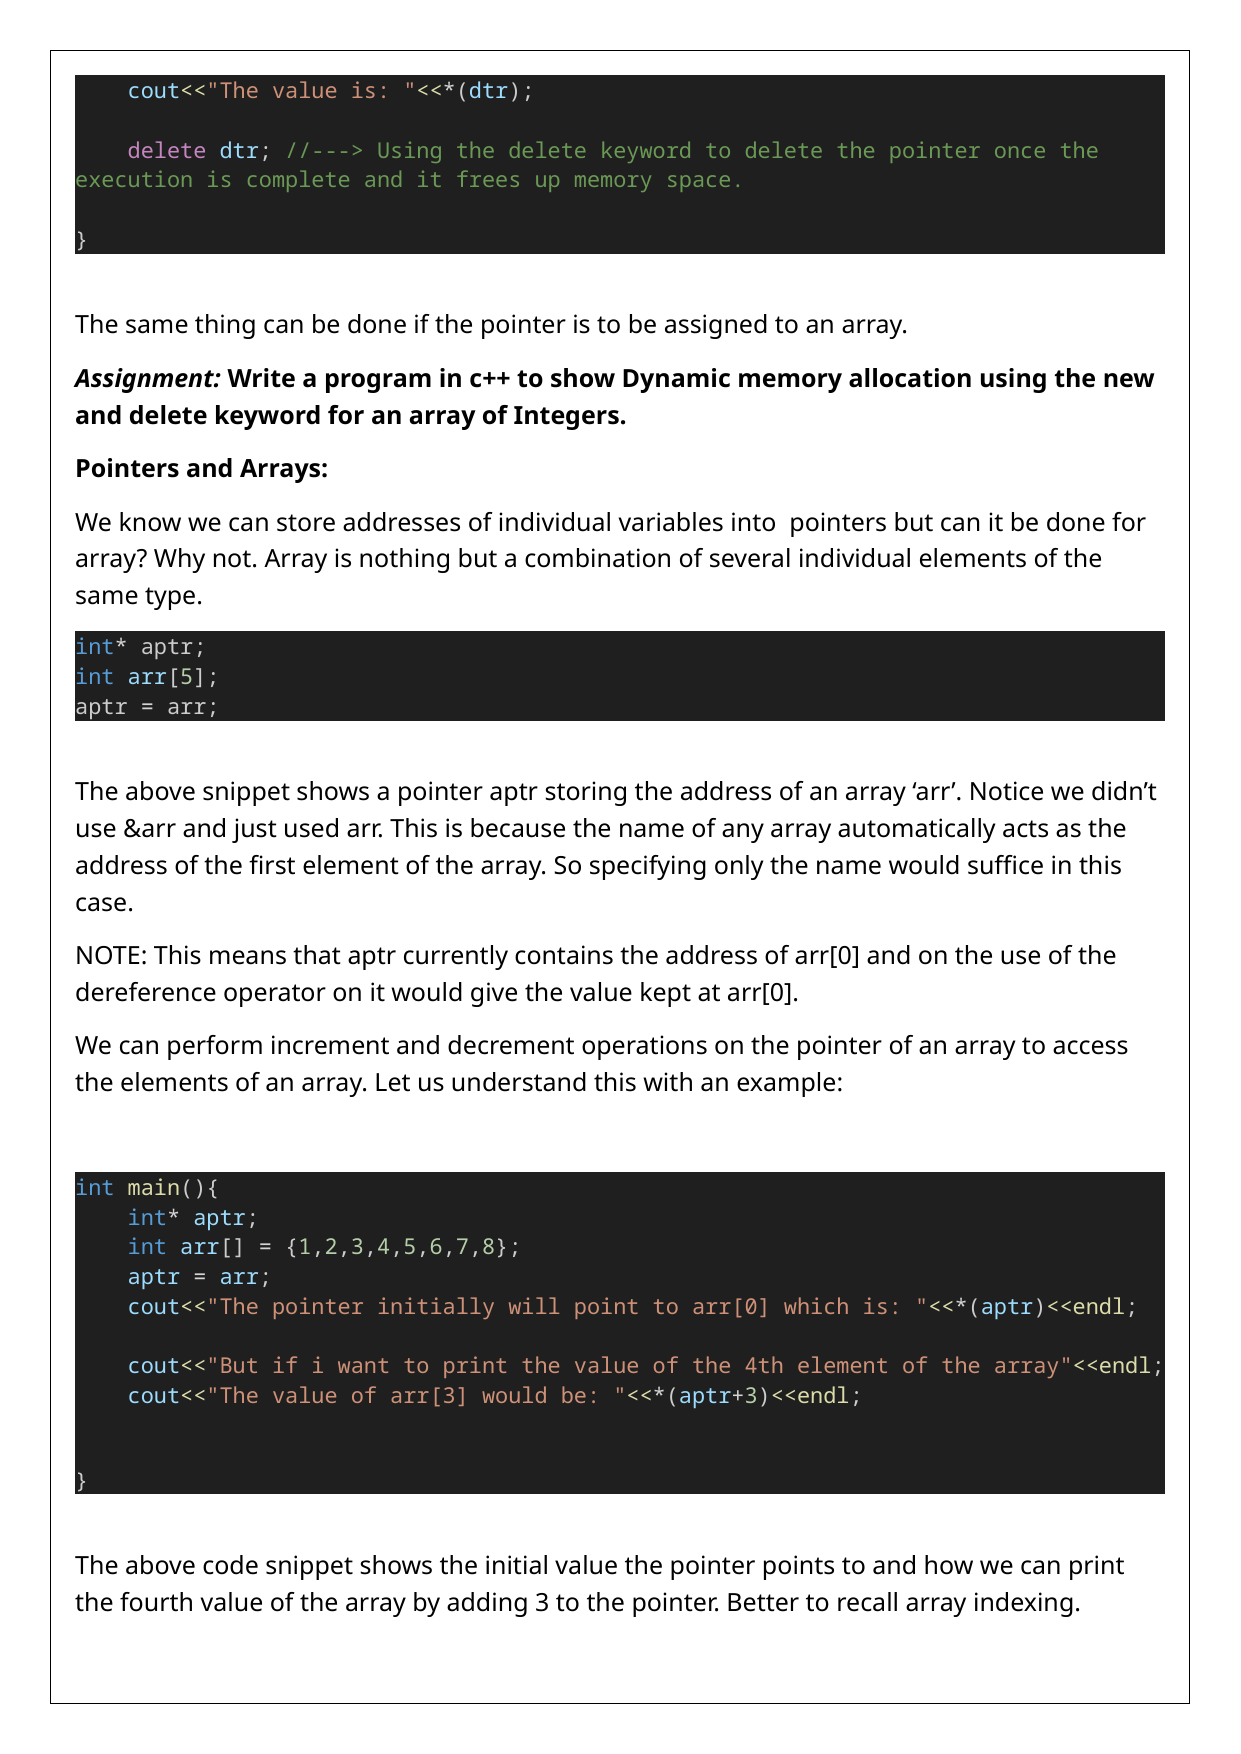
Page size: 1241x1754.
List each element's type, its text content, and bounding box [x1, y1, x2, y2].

text int main(){ [75, 1172, 1165, 1201]
text int* aptr; [75, 1201, 1165, 1231]
text cout<<"The value of arr[3] would be: "<<*(aptr+3)<<endl; [75, 1380, 1165, 1410]
text Assignment: Write a program in c++ to show Dynamic memory allocation using the new and delete keyword for an array of Integers. [75, 361, 1165, 431]
text cout<<"The value is: "<<*(dtr); [75, 75, 1165, 105]
text aptr = arr; [75, 691, 1165, 721]
text int arr[] = {1,2,3,4,5,6,7,8}; [75, 1231, 1165, 1261]
text The above code snippet shows the initial value the pointer points to and how we can print the fourth value of the array by adding 3 to the pointer. Better to recall array indexing. [75, 1548, 1165, 1619]
text } [75, 1465, 1165, 1494]
text NOTE: This means that aptr currently contains the address of arr[0] and on the use of the dereference operator on it would give the value kept at arr[0]. [75, 938, 1165, 1009]
text The above snippet shows a pointer aptr storing the address of an array ‘arr’. Notice we didn’t use &arr and just used arr. This is because the name of any array automatically acts as the address of the first element of the array. So specifying only the name would suffice in this case. [75, 774, 1165, 918]
text delete dtr; //---> Using the delete keyword to delete the pointer once the execution is complete and it frees up memory space. [75, 134, 1165, 194]
text } [75, 224, 1165, 254]
text We know we can store addresses of individual variables into pointers but can it be done for array? Why not. Array is nothing but a combination of several individual elements of the same type. [75, 504, 1165, 612]
text int arr[5]; [75, 661, 1165, 691]
text Pointers and Arrays: [75, 451, 1165, 485]
text We can perform increment and decrement operations on the pointer of an array to access the elements of an array. Let us understand this with an example: [75, 1028, 1165, 1099]
text cout<<"But if i want to print the value of the 4th element of the array"<<endl; [75, 1350, 1165, 1380]
text int* aptr; [75, 631, 1165, 661]
text cout<<"The pointer initially will point to arr[0] which is: "<<*(aptr)<<endl; [75, 1291, 1165, 1321]
text aptr = arr; [75, 1261, 1165, 1291]
text The same thing can be done if the pointer is to be assigned to an array. [75, 307, 1165, 341]
